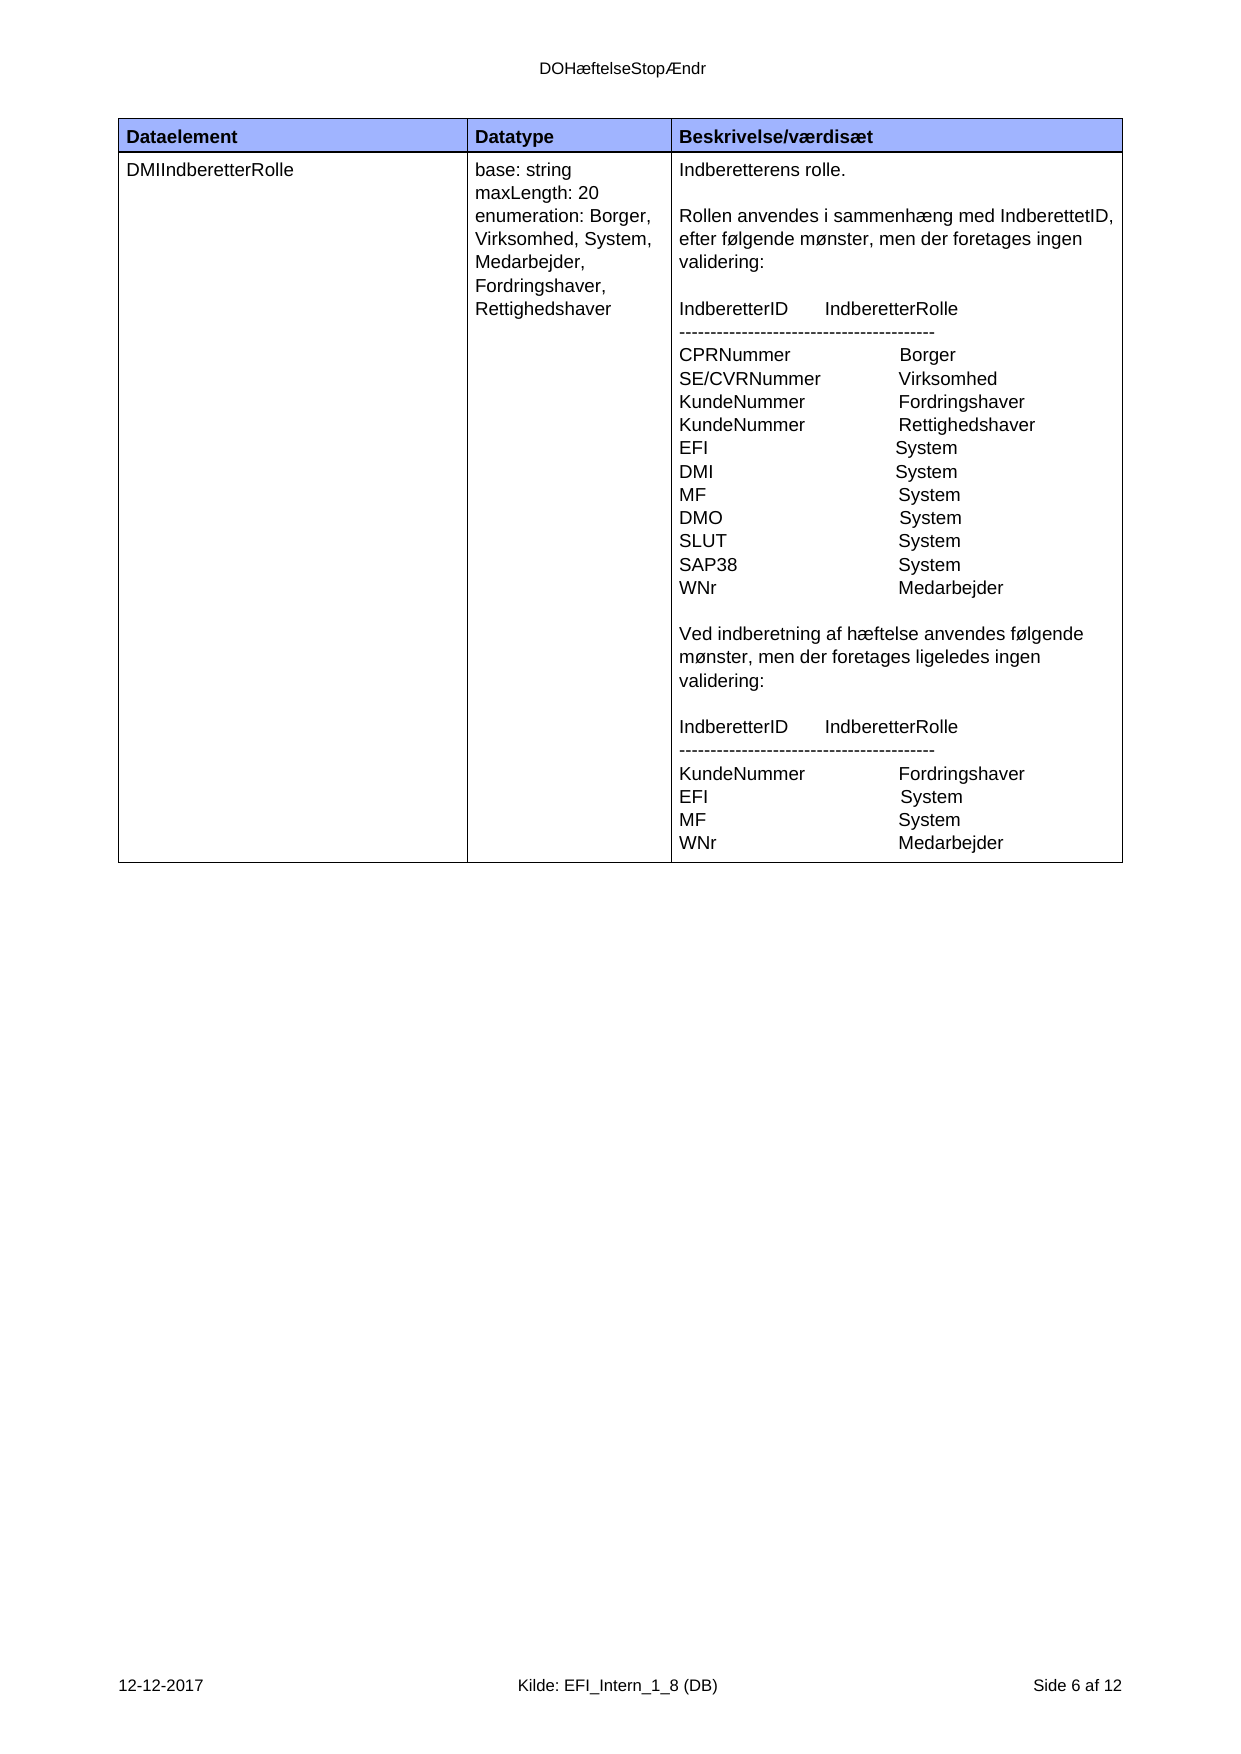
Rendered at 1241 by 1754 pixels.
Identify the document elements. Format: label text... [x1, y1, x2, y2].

table_cell DMIIndberetterRolle [119, 153, 467, 862]
table_cell Indberetterens rolle. Rollen anvendes i sammenhæng med IndberettetID, efter følgende mønster, men der foretages ingen validering: IndberetterID IndberetterRolle ----------------------------------------- CPRNummer Borger SE/CVRNummer Virksomhed KundeNummer Fordringshaver KundeNummer Rettighedshaver EFI System DMI System MF System DMO System SLUT System SAP38 System WNr Medarbejder Ved indberetning af hæftelse anvendes følgende mønster, men der foretages ligeledes ingen validering: IndberetterID IndberetterRolle ----------------------------------------- KundeNummer Fordringshaver EFI System MF System WNr Medarbejder [672, 153, 1122, 862]
table_header Dataelement [119, 119, 467, 151]
table_cell base: string maxLength: 20 enumeration: Borger, Virksomhed, System, Medarbejder, Fordringshaver, Rettighedshaver [468, 153, 671, 862]
table_header Beskrivelse/værdisæt [672, 119, 1122, 151]
table_header Datatype [468, 119, 671, 151]
